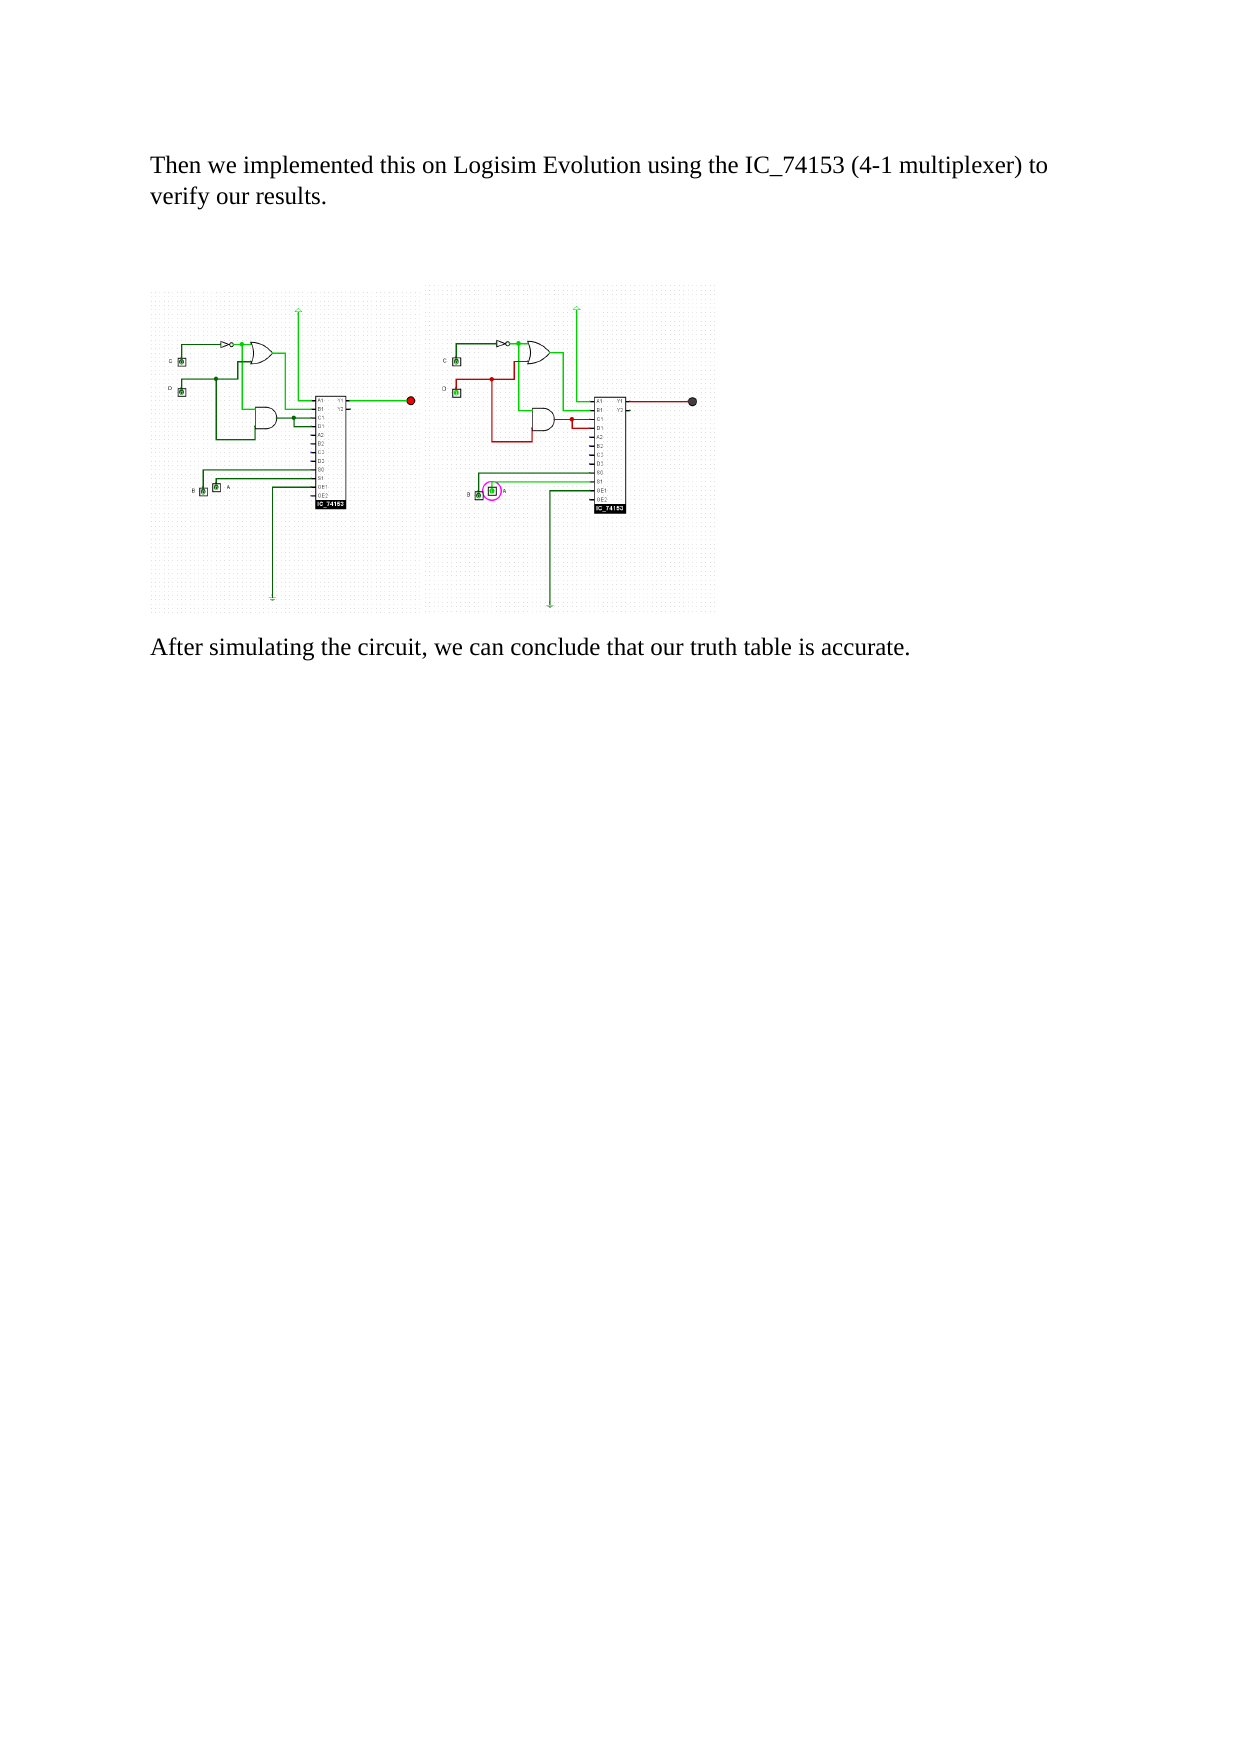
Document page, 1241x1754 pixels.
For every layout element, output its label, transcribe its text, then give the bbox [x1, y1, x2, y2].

text After simulating the circuit, we can conclude that our truth table is accurate. [150, 632, 1090, 661]
text Then we implemented this on Logisim Evolution using the IC_74153 (4-1 multiplexer) to verify our results. [150, 150, 1090, 210]
picture [150, 283, 717, 614]
